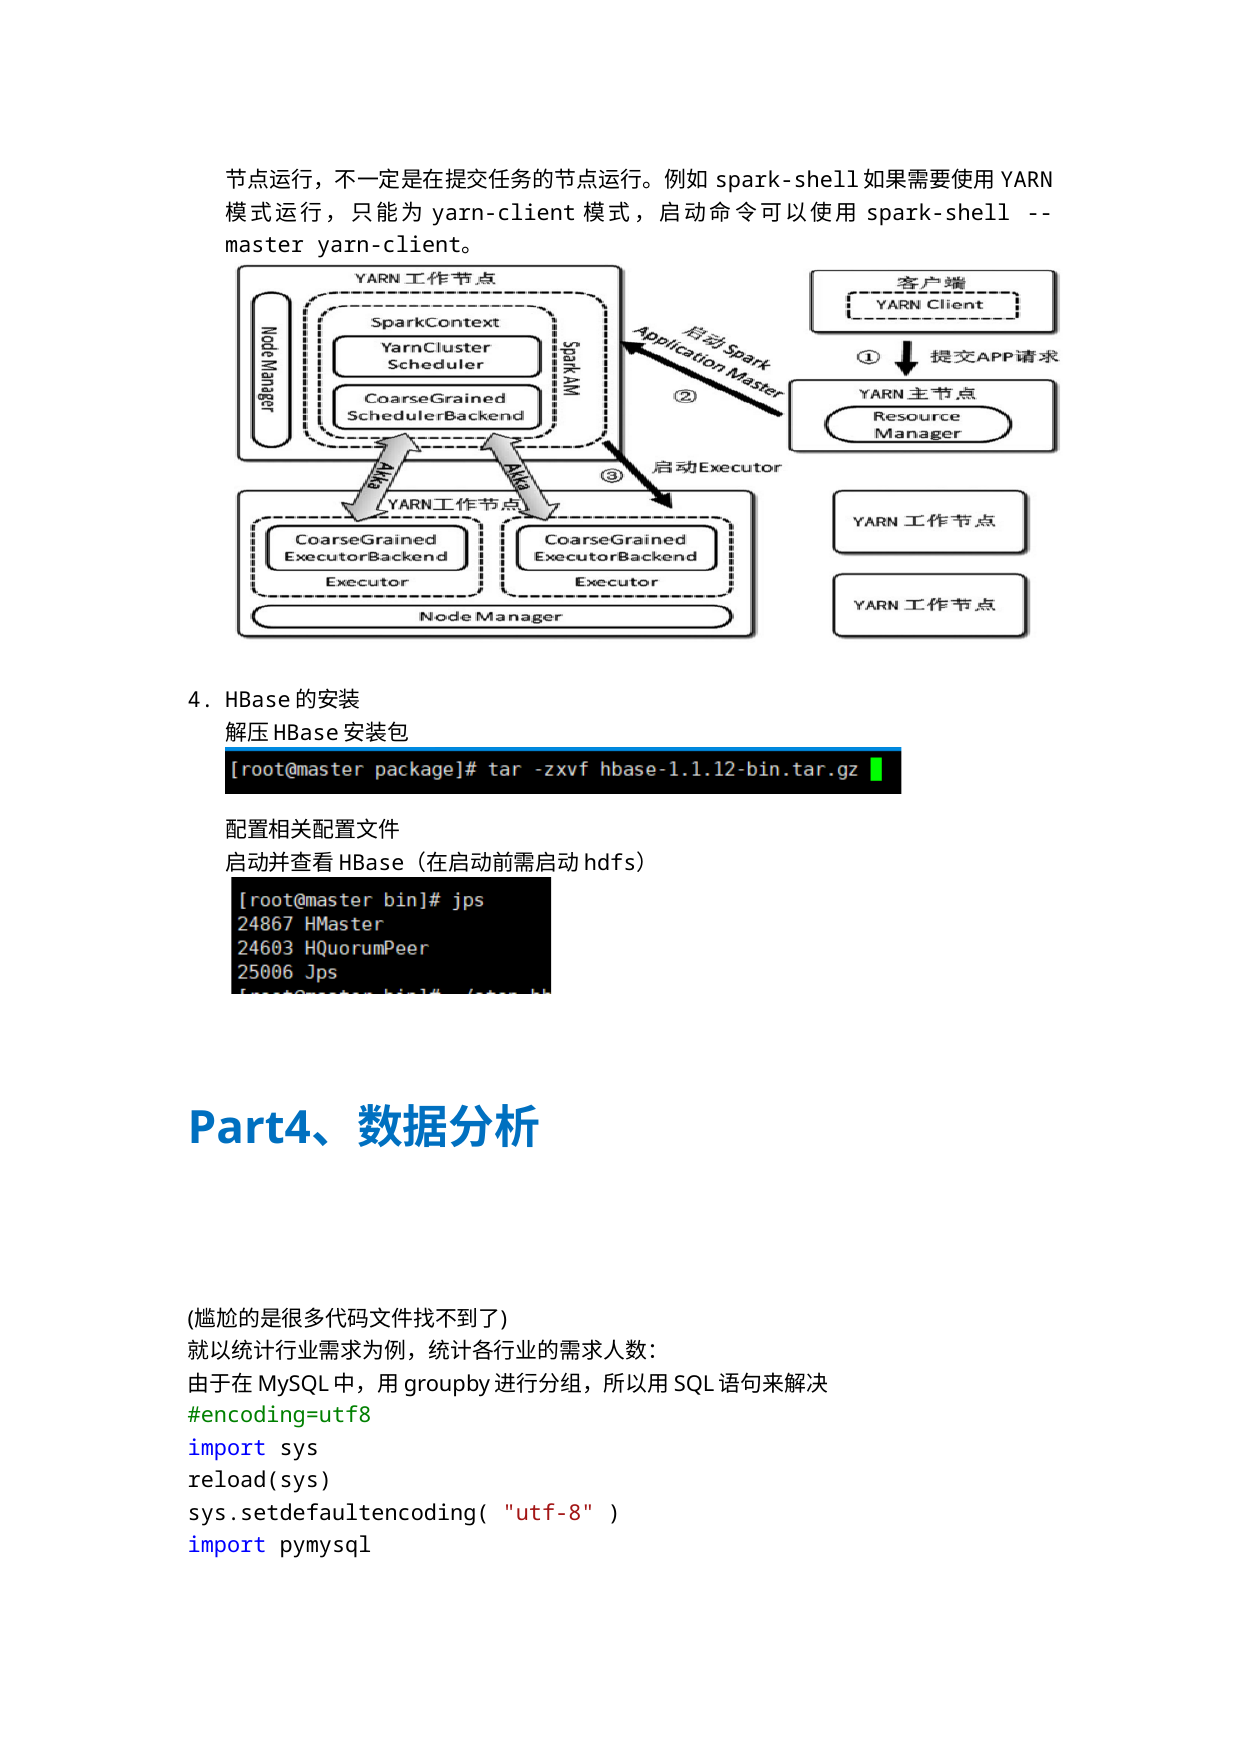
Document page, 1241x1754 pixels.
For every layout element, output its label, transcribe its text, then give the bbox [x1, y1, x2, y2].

text 就以统计行业需求为例，统计各行业的需求人数： [187, 1333, 1053, 1366]
text (尴尬的是很多代码文件找不到了) [187, 1301, 1053, 1333]
list 解压HBase安装包 [225, 714, 1053, 747]
picture [231, 877, 552, 994]
text sys.setdefaultencoding( "utf-8" ) [187, 1496, 1053, 1528]
text import sys [187, 1431, 1053, 1463]
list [225, 162, 1053, 259]
picture [225, 259, 1073, 643]
picture [225, 747, 902, 794]
list 配置相关配置文件 [225, 812, 1053, 844]
text import pymysql [187, 1528, 1053, 1561]
text reload(sys) [187, 1463, 1053, 1496]
text 由于在MySQL中，用groupby进行分组，所以用SQL语句来解决 [187, 1366, 1053, 1398]
subtitle Part4、数据分析 [187, 1075, 1053, 1172]
list HBase的安装 [187, 682, 1053, 714]
list 启动并查看HBase（在启动前需启动hdfs） [225, 844, 1053, 877]
text #encoding=utf8 [187, 1398, 1053, 1431]
